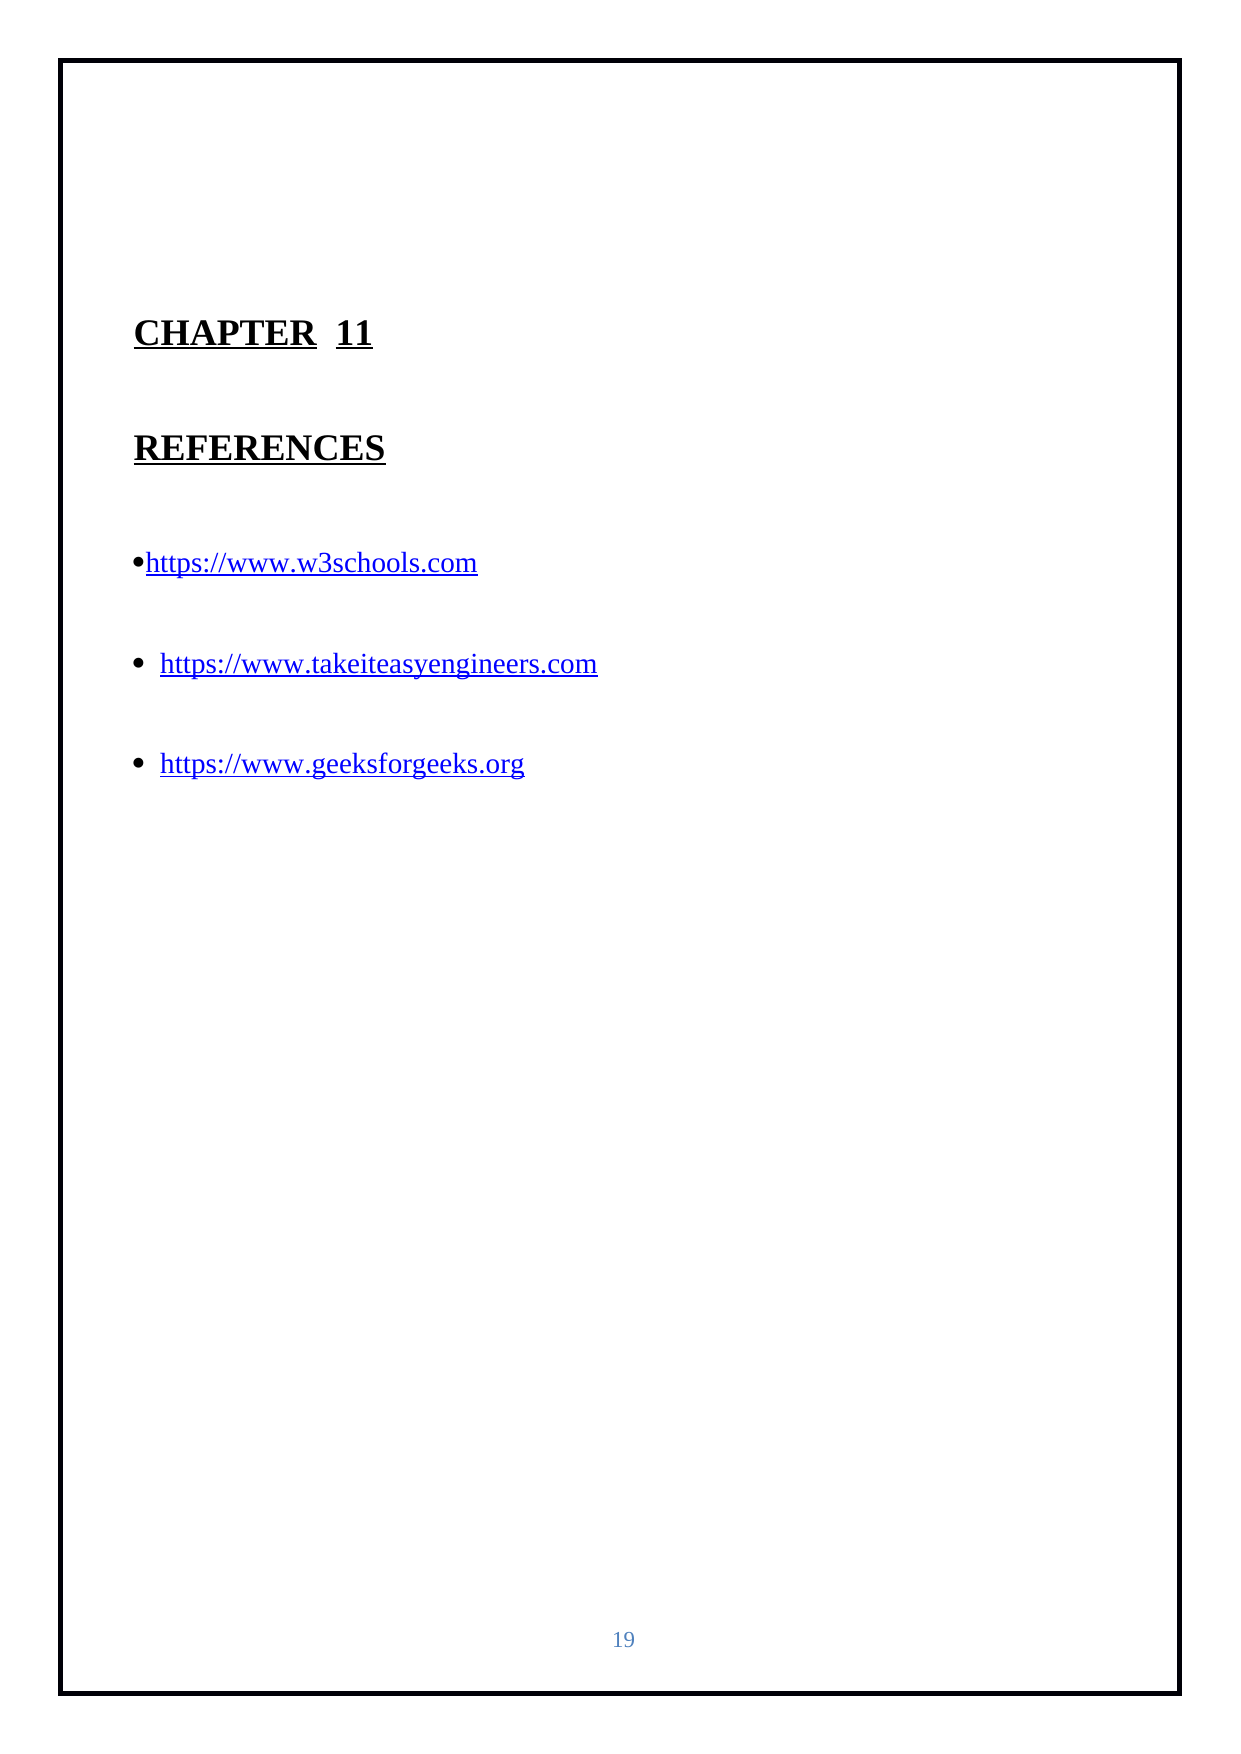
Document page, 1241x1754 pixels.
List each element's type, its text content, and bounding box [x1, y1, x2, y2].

text https://www.geeksforgeeks.org [133, 747, 1113, 780]
text https://www.takeiteasyengineers.com [133, 646, 1113, 679]
text https://www.w3schools.com [133, 545, 1113, 579]
text REFERENCES [133, 425, 1113, 468]
text CHAPTER 11 [133, 310, 1113, 353]
